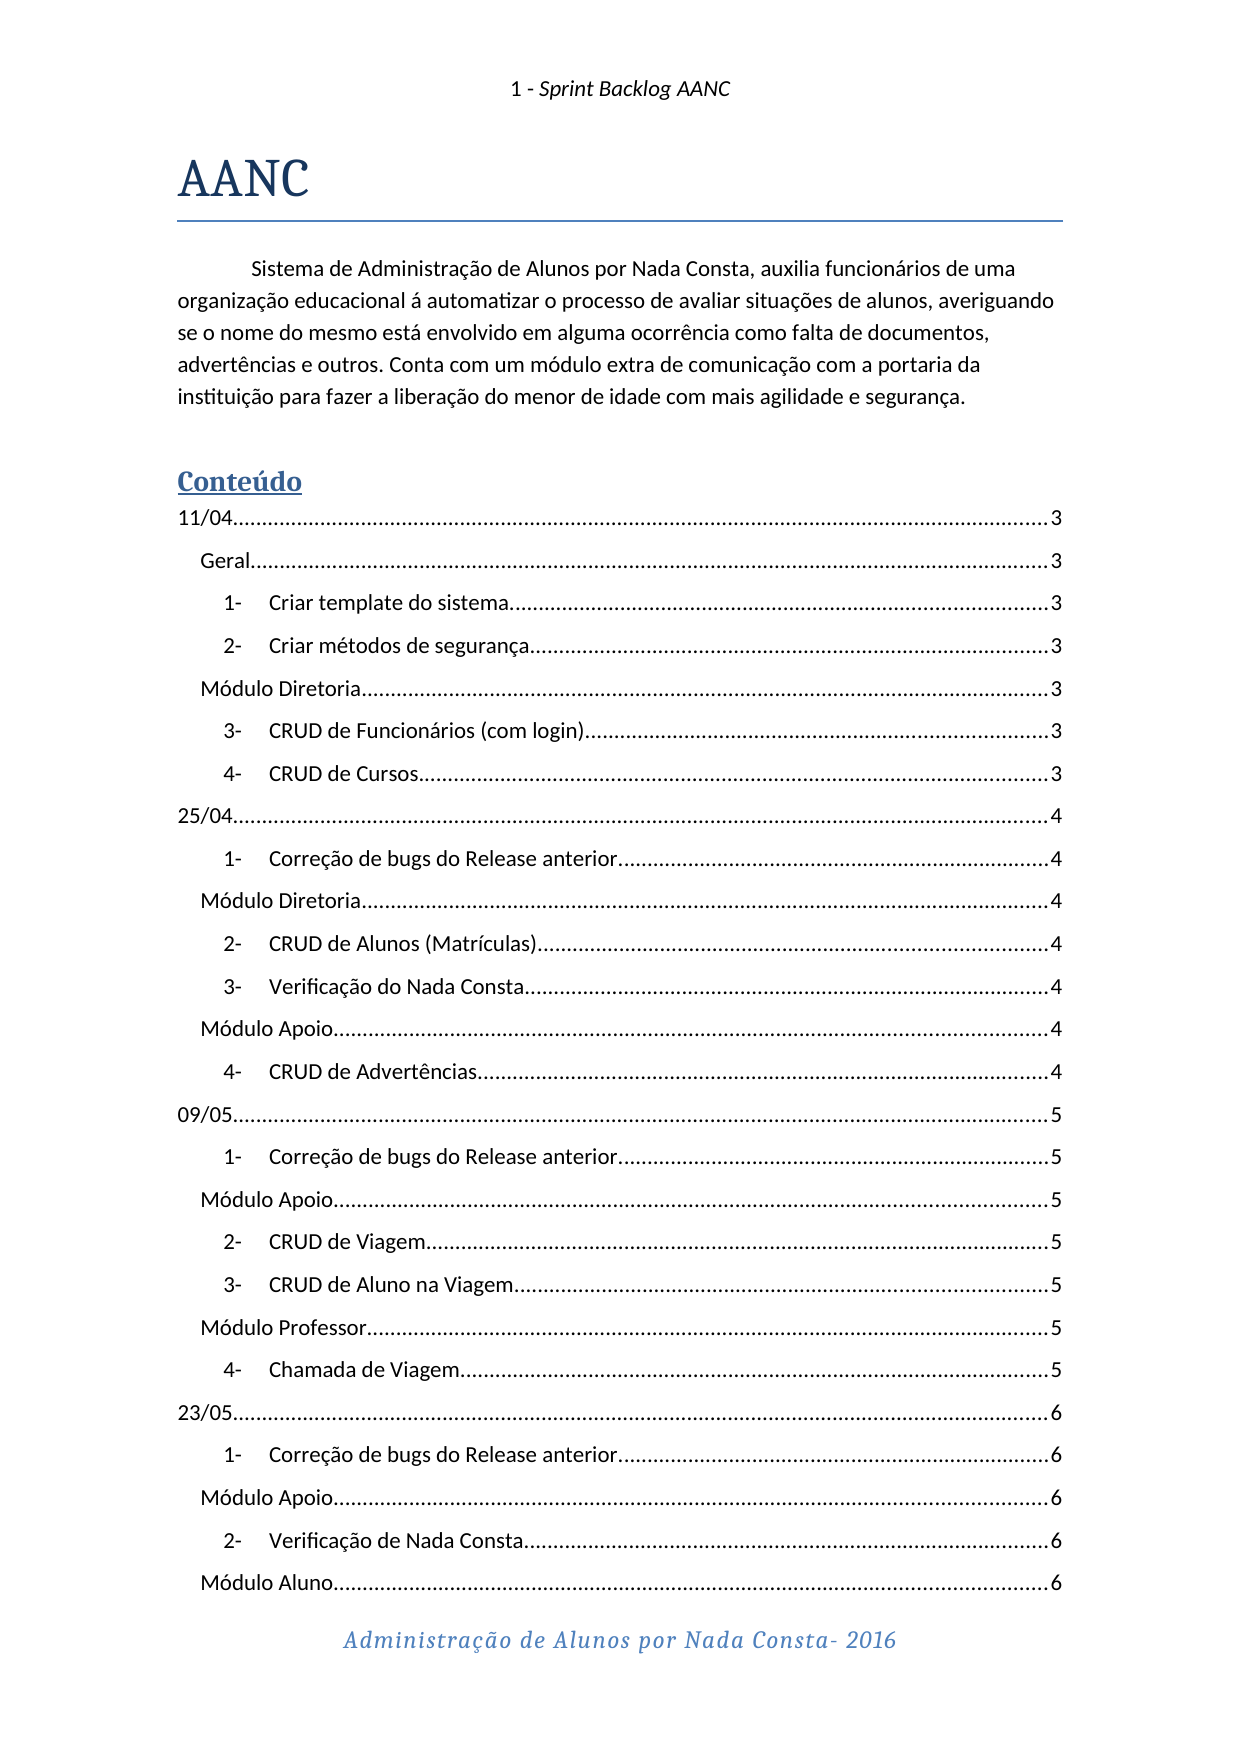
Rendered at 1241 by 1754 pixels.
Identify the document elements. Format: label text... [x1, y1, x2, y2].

text Sistema de Administração de Alunos por Nada Consta, auxilia funcionários de uma organização educacional á automatizar o processo de avaliar situações de alunos, averiguando se o nome do mesmo está envolvido em alguma ocorrência como falta de documentos, advertências e outros. Conta com um módulo extra de comunicação com a portaria da instituição para fazer a liberação do menor de idade com mais agilidade e segurança. [177, 254, 1063, 411]
title AANC [177, 148, 1063, 220]
